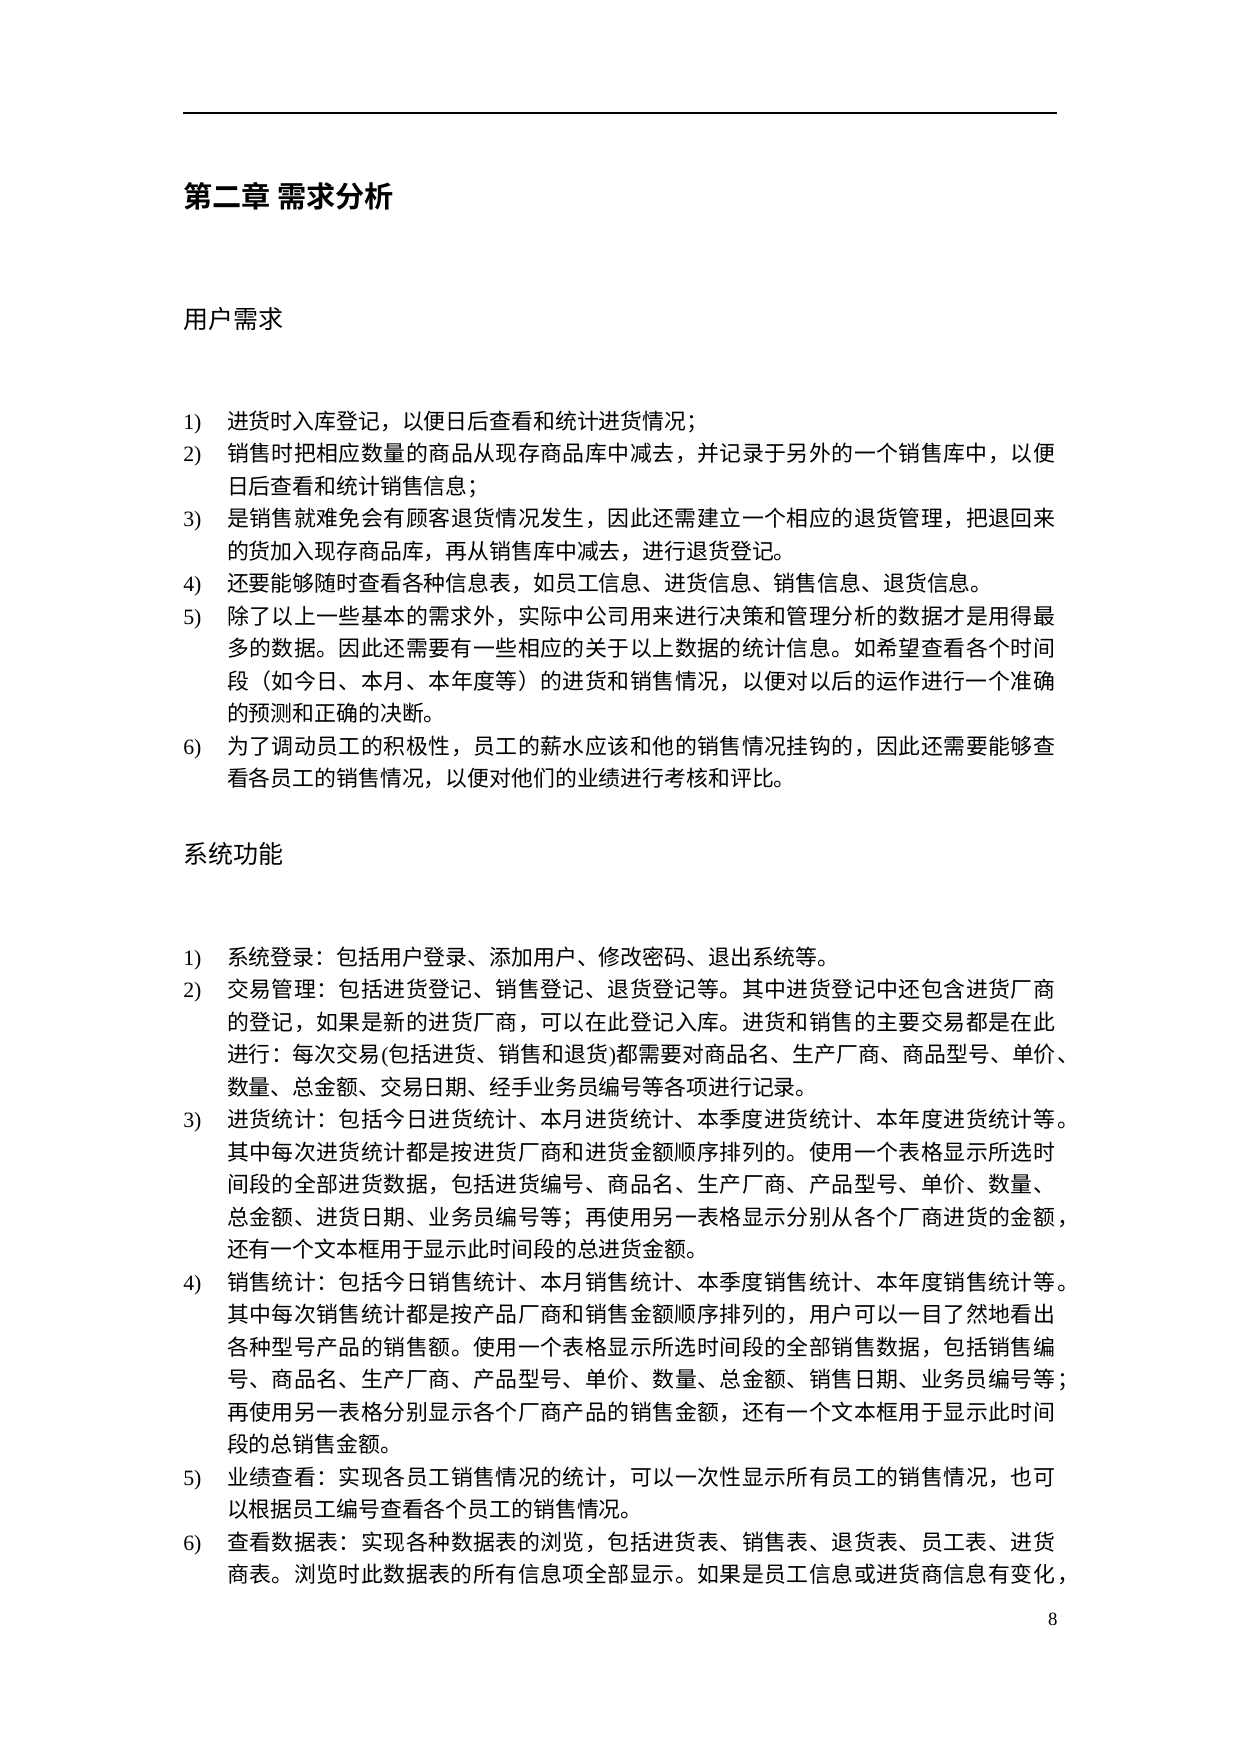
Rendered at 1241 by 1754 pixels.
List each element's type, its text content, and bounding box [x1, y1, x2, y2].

list 系统登录：包括用户登录、添加用户、修改密码、退出系统等。 [183, 939, 1057, 972]
list 是销售就难免会有顾客退货情况发生，因此还需建立一个相应的退货管理，把退回来的货加入现存商品库，再从销售库中减去，进行退货登记。 [183, 501, 1057, 566]
subtitle 用户需求 [183, 285, 1057, 350]
list 为了调动员工的积极性，员工的薪水应该和他的销售情况挂钩的，因此还需要能够查看各员工的销售情况，以便对他们的业绩进行考核和评比。 [183, 728, 1057, 793]
subtitle 系统功能 [183, 821, 1057, 886]
list 进货时入库登记，以便日后查看和统计进货情况； [183, 403, 1057, 436]
list 除了以上一些基本的需求外，实际中公司用来进行决策和管理分析的数据才是用得最多的数据。因此还需要有一些相应的关于以上数据的统计信息。如希望查看各个时间段（如今日、本月、本年度等）的进货和销售情况，以便对以后的运作进行一个准确的预测和正确的决断。 [183, 598, 1057, 728]
list 交易管理：包括进货登记、销售登记、退货登记等。其中进货登记中还包含进货厂商的登记，如果是新的进货厂商，可以在此登记入库。进货和销售的主要交易都是在此进行：每次交易(包括进货、销售和退货)都需要对商品名、生产厂商、商品型号、单价、数量、总金额、交易日期、经手业务员编号等各项进行记录。 [183, 972, 1057, 1102]
list 销售时把相应数量的商品从现存商品库中减去，并记录于另外的一个销售库中，以便日后查看和统计销售信息； [183, 436, 1057, 501]
subtitle 第二章 需求分析 [183, 162, 1057, 227]
list 进货统计：包括今日进货统计、本月进货统计、本季度进货统计、本年度进货统计等。其中每次进货统计都是按进货厂商和进货金额顺序排列的。使用一个表格显示所选时间段的全部进货数据，包括进货编号、商品名、生产厂商、产品型号、单价、数量、总金额、进货日期、业务员编号等；再使用另一表格显示分别从各个厂商进货的金额，还有一个文本框用于显示此时间段的总进货金额。 [183, 1102, 1057, 1264]
list 销售统计：包括今日销售统计、本月销售统计、本季度销售统计、本年度销售统计等。其中每次销售统计都是按产品厂商和销售金额顺序排列的，用户可以一目了然地看出各种型号产品的销售额。使用一个表格显示所选时间段的全部销售数据，包括销售编号、商品名、生产厂商、产品型号、单价、数量、总金额、销售日期、业务员编号等；再使用另一表格分别显示各个厂商产品的销售金额，还有一个文本框用于显示此时间段的总销售金额。 [183, 1264, 1057, 1459]
list 还要能够随时查看各种信息表，如员工信息、进货信息、销售信息、退货信息。 [183, 566, 1057, 598]
list 业绩查看：实现各员工销售情况的统计，可以一次性显示所有员工的销售情况，也可以根据员工编号查看各个员工的销售情况。 [183, 1459, 1057, 1524]
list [183, 1524, 1057, 1589]
